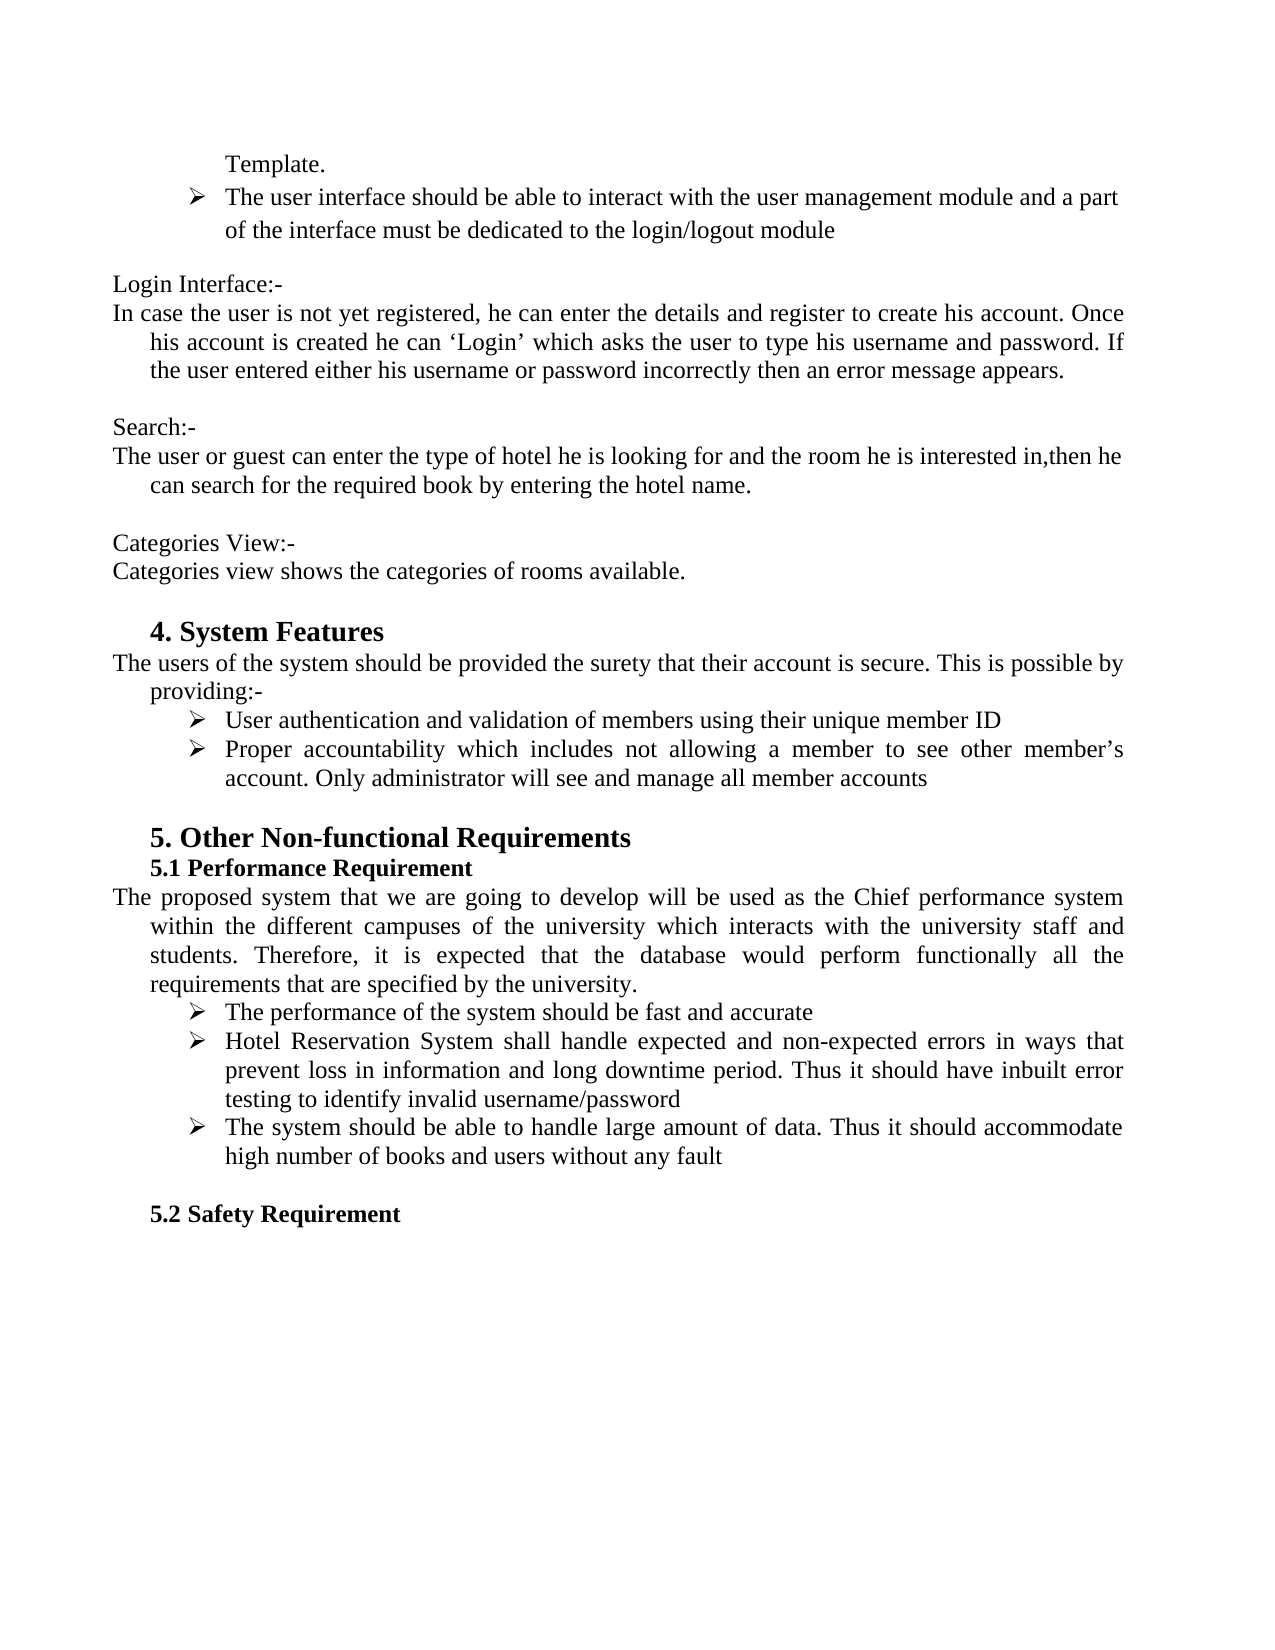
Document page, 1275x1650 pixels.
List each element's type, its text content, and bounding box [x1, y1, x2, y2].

subtitle Safety Requirement [150, 1199, 1212, 1228]
text In case the user is not yet registered, he can enter the details and register to create his account. Once his account is created he can ‘Login’ which asks the user to type his username and password. If the user entered either his username or password incorrectly then an error message appears. [112, 298, 1125, 384]
text The user or guest can enter the type of hotel he is looking for and the room he is interested in,then he can search for the required book by entering the hotel name. [112, 441, 1139, 499]
text The proposed system that we are going to develop will be used as the Chief performance system within the different campuses of the university which interacts with the university staff and students. Therefore, it is expected that the database would perform functionally all the requirements that are specified by the university. [112, 882, 1125, 997]
list Proper accountability which includes not allowing a member to see other member’s account. Only administrator will see and manage all member accounts [187, 734, 1125, 791]
text Template. [225, 149, 1212, 178]
subtitle System Features [150, 614, 1212, 648]
text Categories view shows the categories of rooms available. [112, 556, 1139, 585]
subtitle Performance Requirement [150, 854, 1212, 882]
list User authentication and validation of members using their unique member ID [187, 705, 1212, 734]
text The users of the system should be provided the surety that their account is secure. This is possible by providing:- [112, 648, 1124, 705]
text Categories View:- [112, 528, 1212, 556]
text Search:- [112, 413, 1212, 441]
list The user interface should be able to interact with the user management module and a part of the interface must be dedicated to the login/logout module [187, 182, 1125, 244]
subtitle Other Non-functional Requirements [150, 821, 1212, 854]
list Hotel Reservation System shall handle expected and non-expected errors in ways that prevent loss in information and long downtime period. Thus it should have inbuilt error testing to identify invalid username/password [187, 1026, 1125, 1112]
list The system should be able to handle large amount of data. Thus it should accommodate high number of books and users without any fault [187, 1112, 1124, 1170]
list The performance of the system should be fast and accurate [187, 997, 1212, 1026]
text Login Interface:- [112, 269, 1212, 298]
